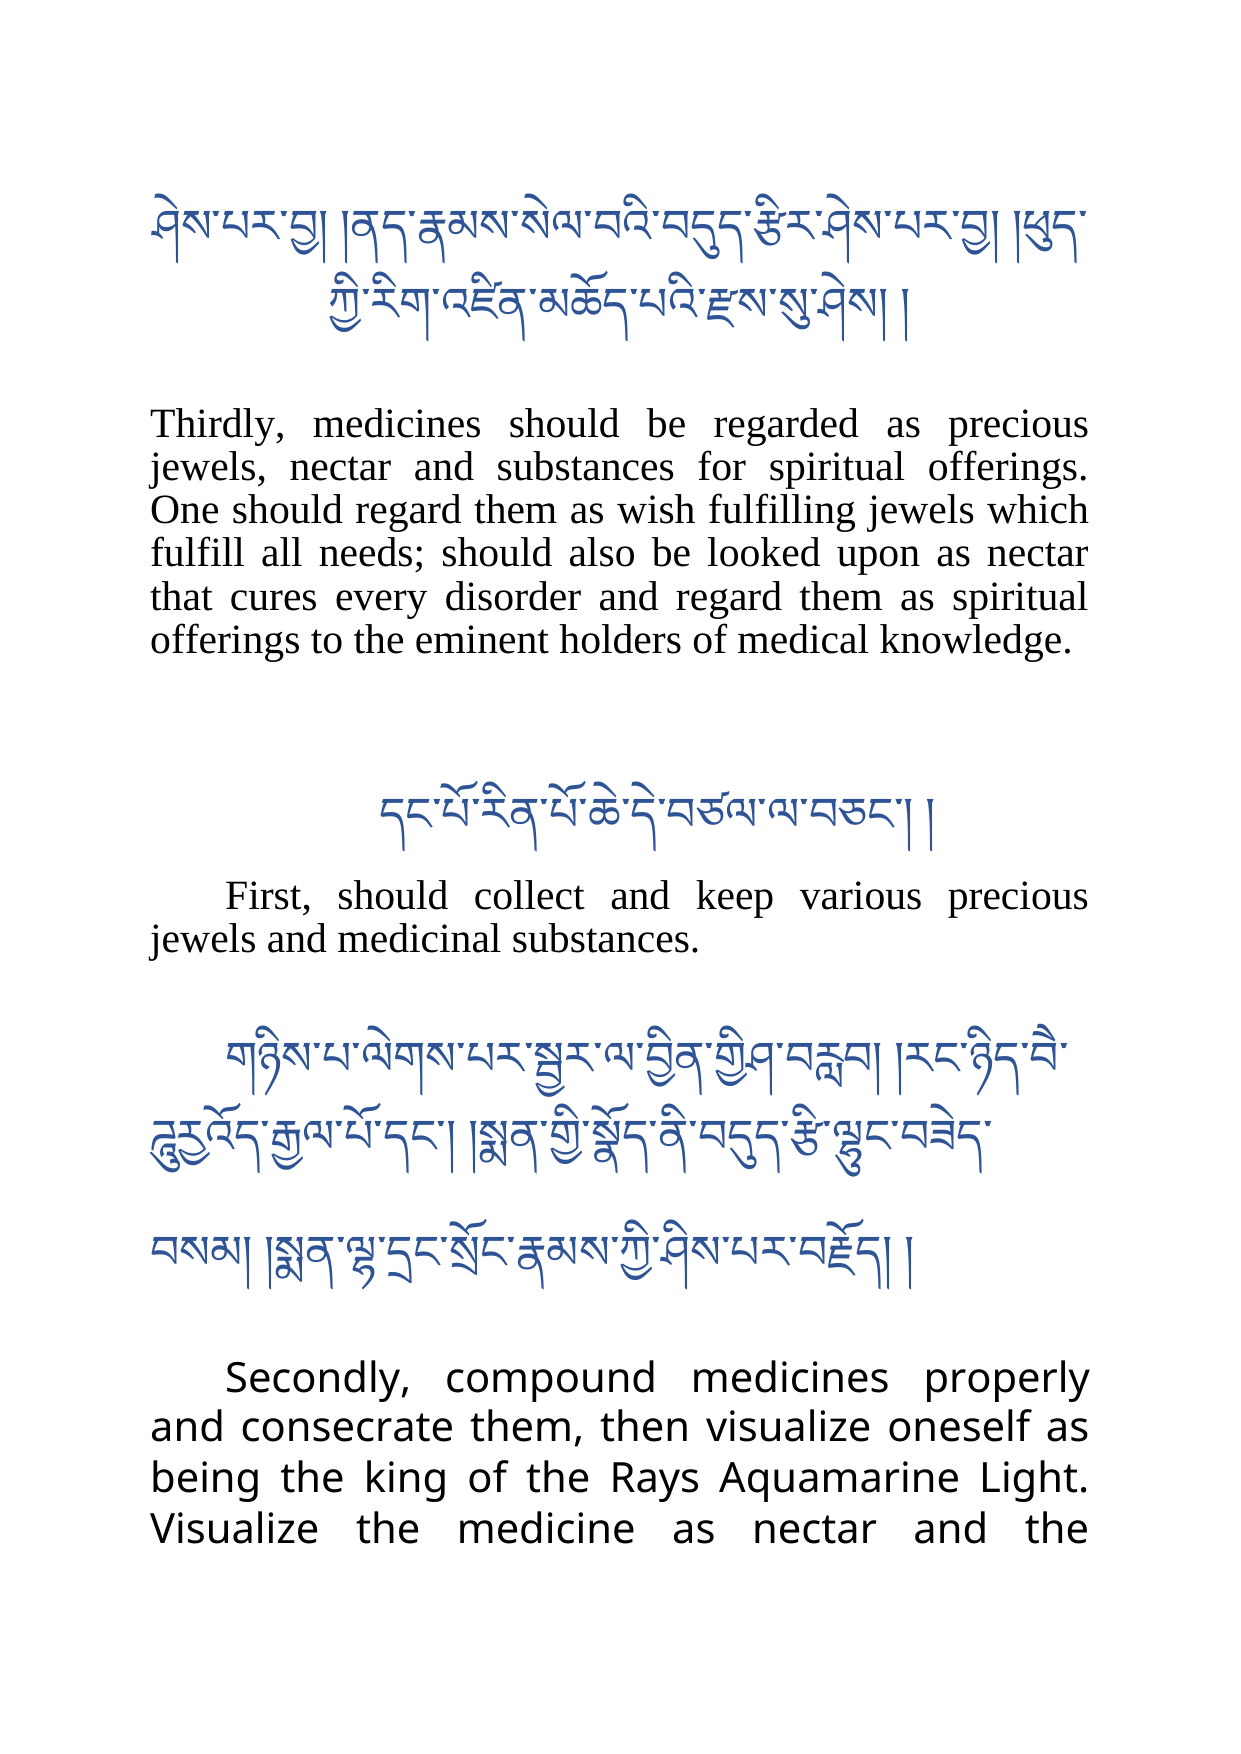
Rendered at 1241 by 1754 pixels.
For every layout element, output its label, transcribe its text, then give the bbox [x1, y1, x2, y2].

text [150, 1351, 1090, 1556]
text གཉིས་པ་ལེགས་པར་སྦྱར་ལ་བྱིན་གྱིཤ་བརླབ། །རང་ཉིད་བཻ་ཌཱུརྱའོད་རྒྱལ་པོ་དང་། །སྨན་གྱི་སྣོད་ནི་བདུད་རྩི་ལྷུང་བཟེད་བསམ། །སྨན་ལྷ་དྲང་སྲོང་རྣམས་ཀྱི་ཤིས་པར་བརྗོད། ། [150, 982, 1090, 1330]
text First, should collect and keep various precious jewels and medicinal substances. [150, 875, 1090, 961]
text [150, 150, 1090, 382]
text དང་པོ་རིན་པོ་ཆེ་དེ་བཙལ་ལ་བཅང་། ། [150, 738, 1090, 854]
text Thirdly, medicines should be regarded as precious jewels, nectar and substances for spiritual offerings. One should regard them as wish fulfilling jewels which fulfill all needs; should also be looked upon as nectar that cures every disorder and regard them as spiritual offerings to the eminent holders of medical knowledge. [150, 403, 1090, 662]
